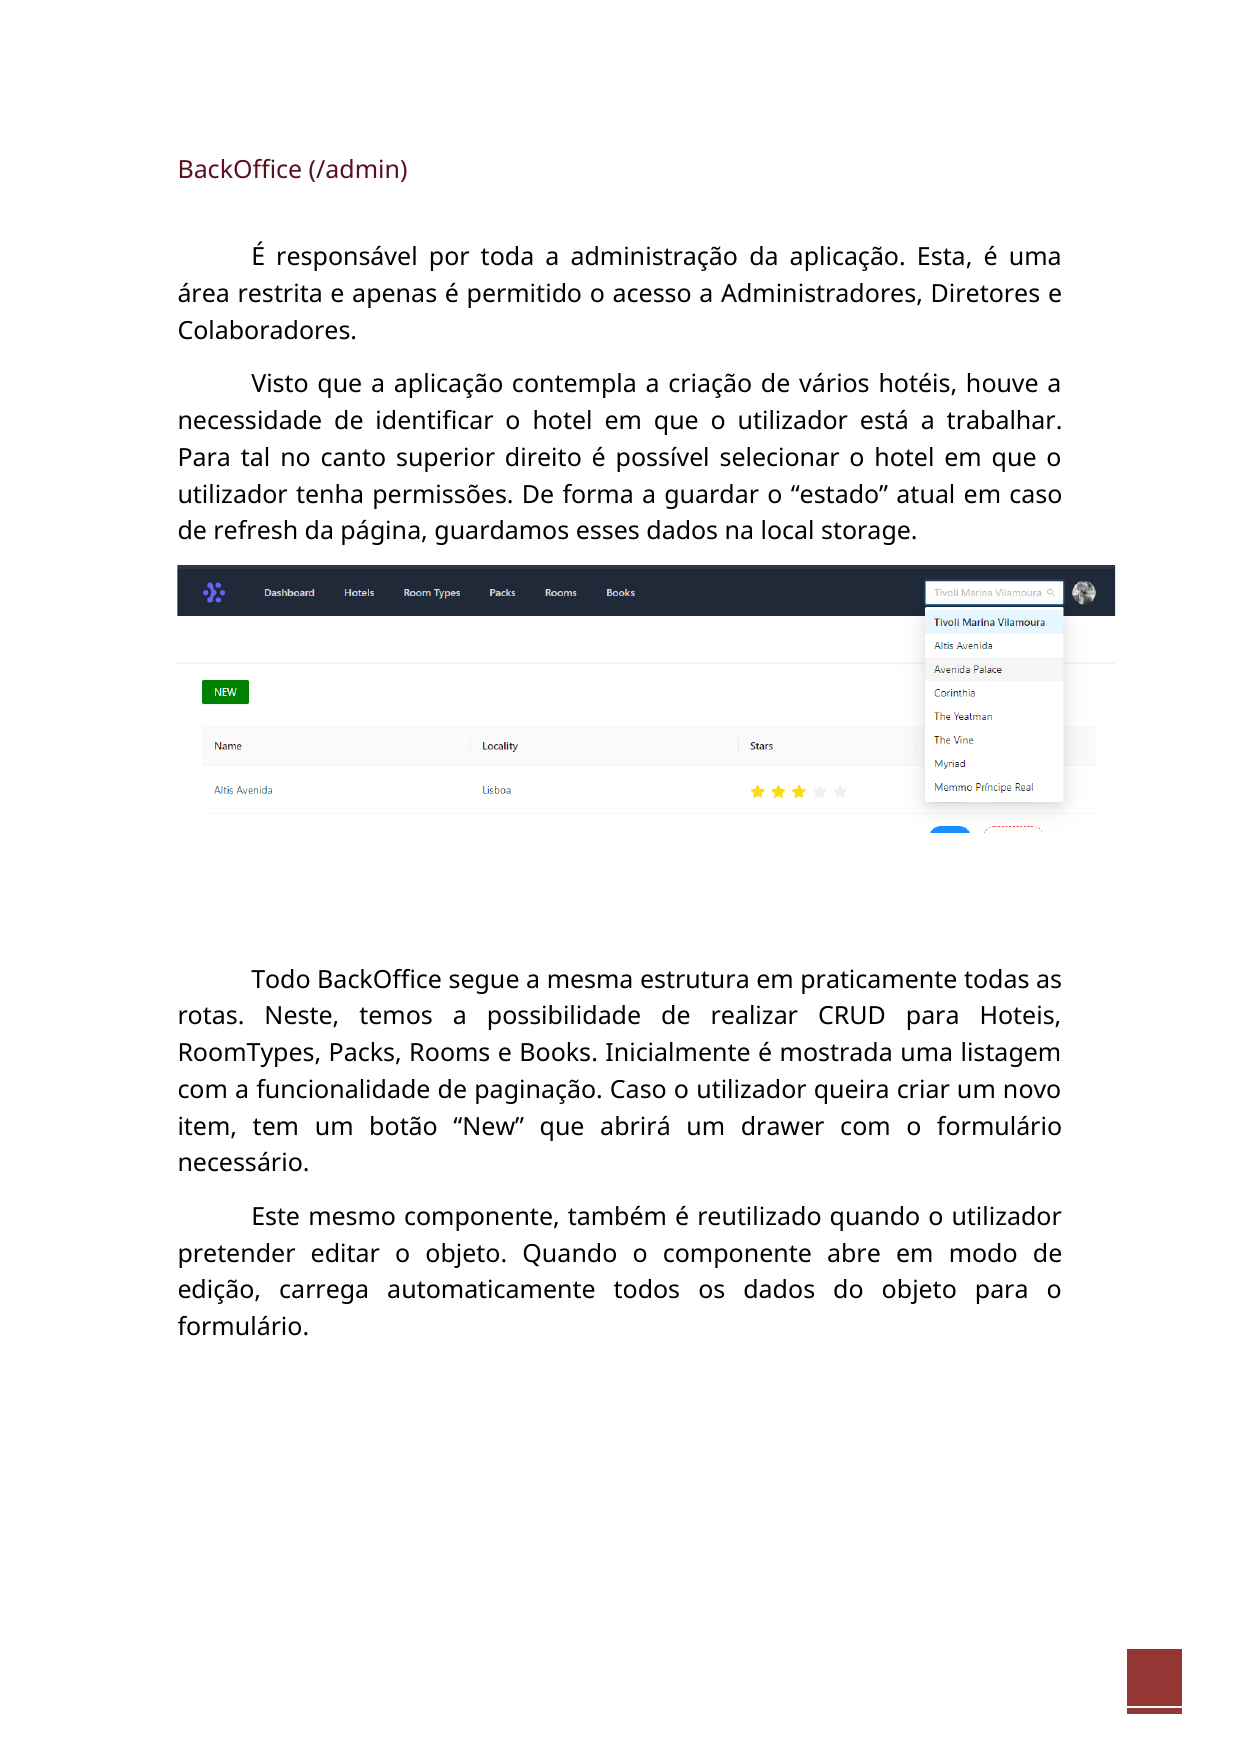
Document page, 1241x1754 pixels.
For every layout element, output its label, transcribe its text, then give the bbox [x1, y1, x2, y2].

picture [177, 565, 1116, 833]
text Este mesmo componente, também é reutilizado quando o utilizador pretender editar o objeto. Quando o componente abre em modo de edição, carrega automaticamente todos os dados do objeto para o formulário. [177, 1198, 1063, 1343]
subtitle BackOffice (/admin) [177, 152, 1063, 186]
text É responsável por toda a administração da aplicação. Esta, é uma área restrita e apenas é permitido o acesso a Administradores, Diretores e Colaboradores. [177, 239, 1063, 347]
text Todo BackOffice segue a mesma estrutura em praticamente todas as rotas. Neste, temos a possibilidade de realizar CRUD para Hoteis, RoomTypes, Packs, Rooms e Books. Inicialmente é mostrada uma listagem com a funcionalidade de paginação. Caso o utilizador queira criar um novo item, tem um botão “New” que abrirá um drawer com o formulário necessário. [177, 961, 1063, 1179]
text Visto que a aplicação contempla a criação de vários hotéis, houve a necessidade de identificar o hotel em que o utilizador está a trabalhar. Para tal no canto superior direito é possível selecionar o hotel em que o utilizador tenha permissões. De forma a guardar o “estado” atual em caso de refresh da página, guardamos esses dados na local storage. [177, 366, 1063, 547]
